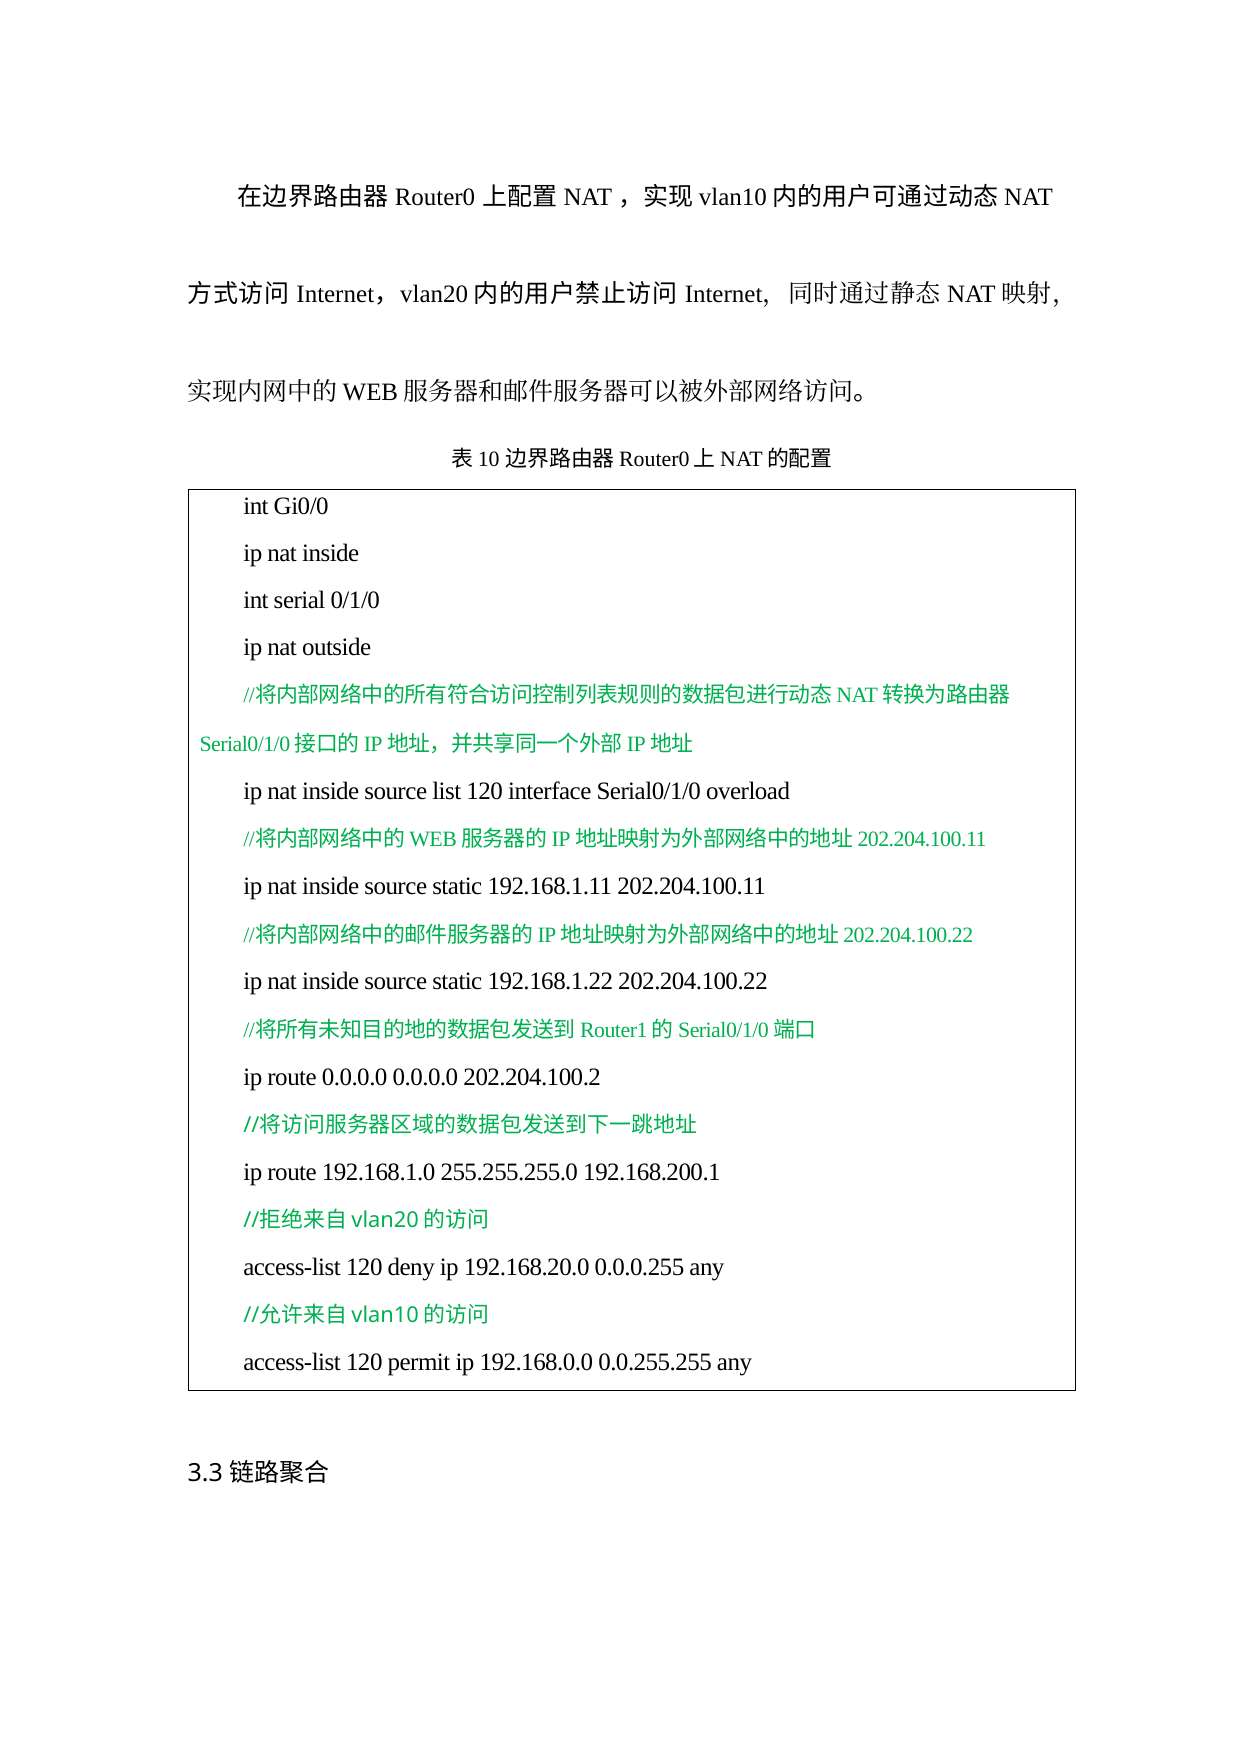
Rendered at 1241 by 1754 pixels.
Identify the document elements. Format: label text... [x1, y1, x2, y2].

text 在边界路由器 Router0 上配置 NAT ，实现vlan10内的用户可通过动态NAT 方式访问 Internet，vlan20内的用户禁止访问 Internet，同时通过静态NAT映射，实现内网中的WEB服务器和邮件服务器可以被外部网络访问。 [187, 162, 1053, 422]
text 表10 边界路由器Router0上NAT的配置 [187, 440, 1053, 473]
text 3.3 链路聚合 [187, 1438, 1053, 1503]
table_header int Gi0/0 ip nat inside int serial 0/1/0 ip nat outside //将内部网络中的所有符合访问控制列表规则的数据包进行动态NAT转换为路由器Serial0/1/0接口的IP地址，并共享同一个外部IP地址 ip nat inside source list 120 interface Serial0/1/0 overload //将内部网络中的WEB服务器的IP地址映射为外部网络中的地址202.204.100.11 ip nat inside source static 192.168.1.11 202.204.100.11 //将内部网络中的邮件服务器的IP地址映射为外部网络中的地址202.204.100.22 ip nat inside source static 192.168.1.22 202.204.100.22 //将所有未知目的地的数据包发送到Router1的Serial0/1/0端口 ip route 0.0.0.0 0.0.0.0 202.204.100.2 //将访问服务器区域的数据包发送到下一跳地址 ip route 192.168.1.0 255.255.255.0 192.168.200.1 //拒绝来自vlan20的访问 access-list 120 deny ip 192.168.20.0 0.0.0.255 any //允许来自vlan10的访问 access-list 120 permit ip 192.168.0.0 0.0.255.255 any [189, 490, 1075, 1390]
